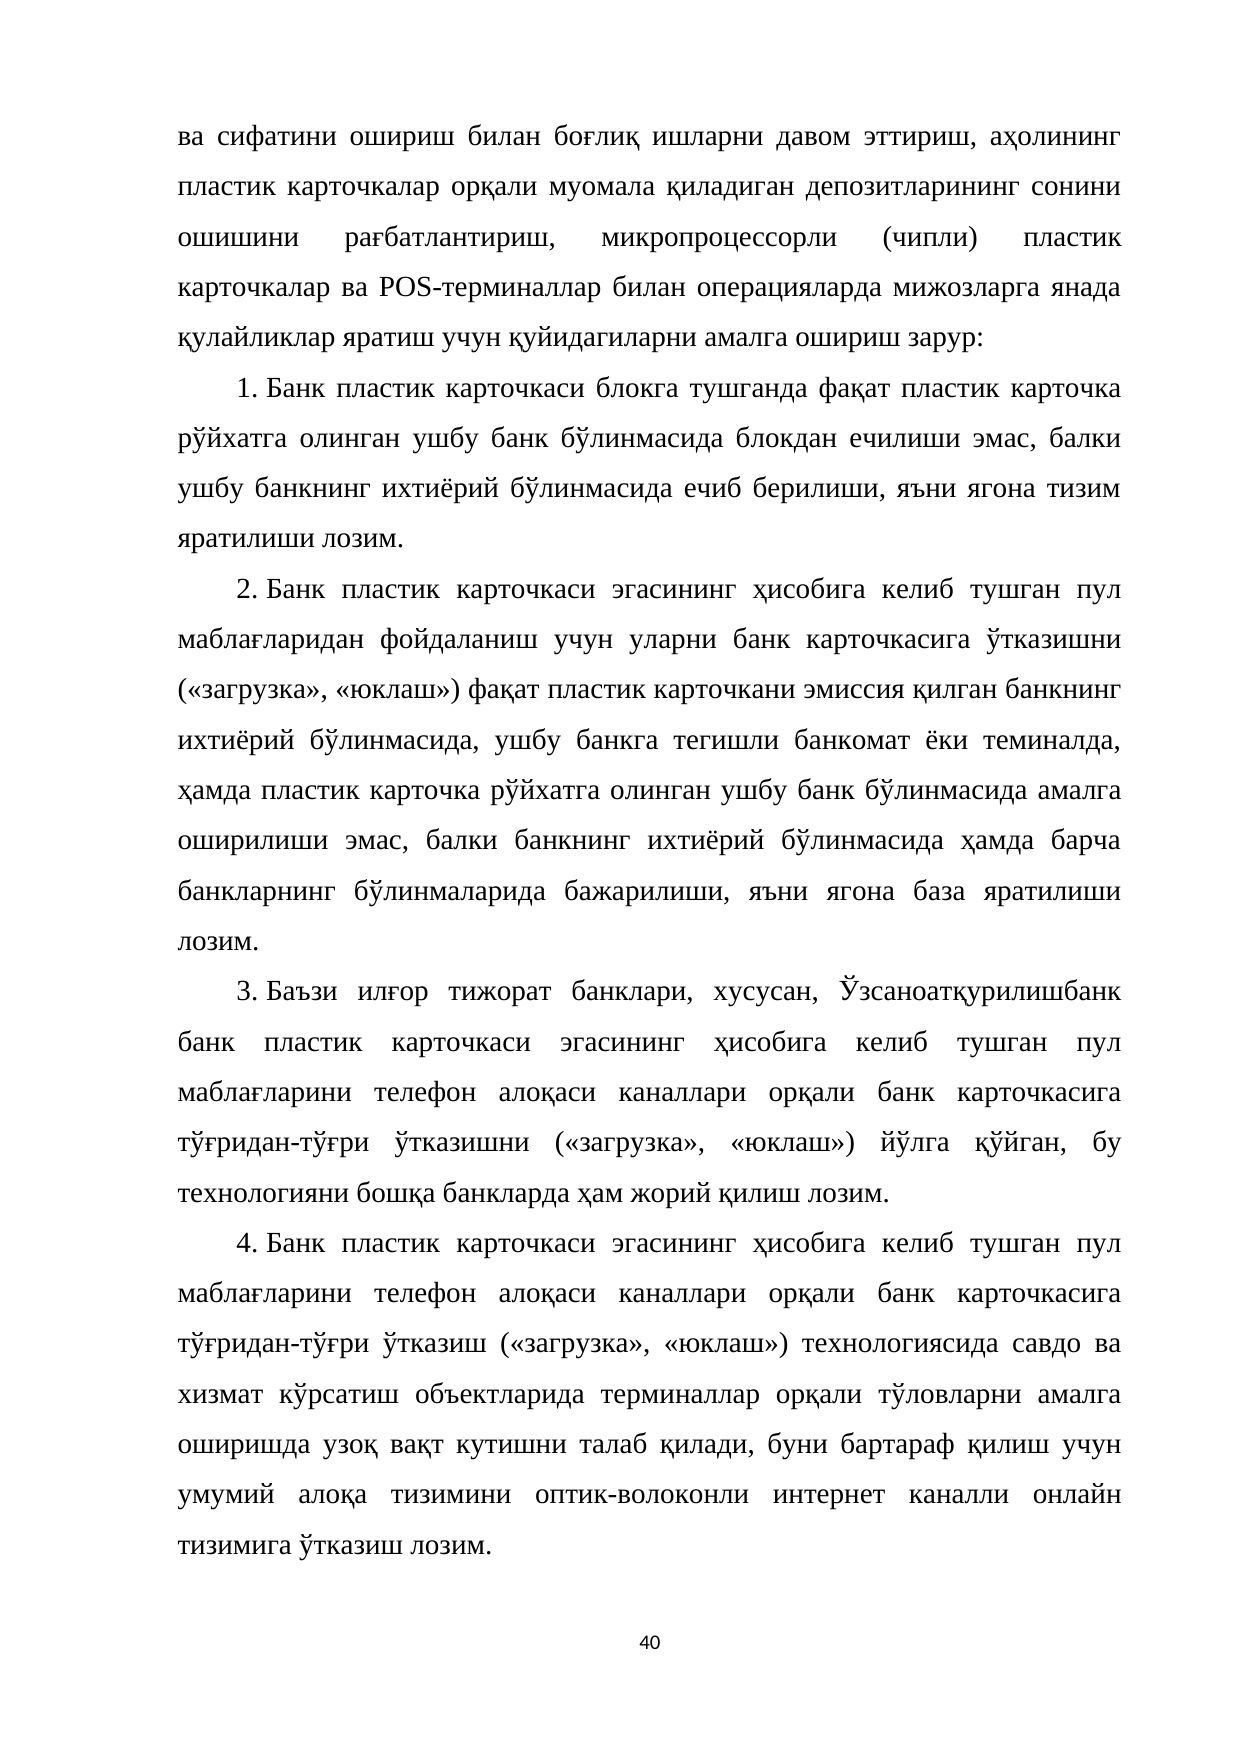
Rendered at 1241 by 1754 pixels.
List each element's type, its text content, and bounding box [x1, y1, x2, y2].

list Баъзи илғор тижорат банклари, хусусан, Ўзсаноатқурилишбанк банк пластик карточкаси эгасининг ҳисобига келиб тушган пул маблағларини телефон алоқаси каналлари орқали банк карточкасига тўғридан-тўғри ўтказишни («загрузка», «юклаш») йўлга қўйган, бу технологияни бошқа банкларда ҳам жорий қилиш лозим. [177, 973, 1122, 1208]
list Банк пластик карточкаси блокга тушганда фақат пластик карточка рўйхатга олинган ушбу банк бўлинмасида блокдан ечилиши эмас, балки ушбу банкнинг ихтиёрий бўлинмасида ечиб берилиши, яъни ягона тизим яратилиши лозим. [177, 370, 1122, 554]
list Банк пластик карточкаси эгасининг ҳисобига келиб тушган пул маблағларини телефон алоқаси каналлари орқали банк карточкасига тўғридан-тўғри ўтказиш («загрузка», «юклаш») технологиясида савдо ва хизмат кўрсатиш объектларида терминаллар орқали тўловларни амалга оширишда узоқ вақт кутишни талаб қилади, буни бартараф қилиш учун умумий алоқа тизимини оптик-волоконли интернет каналли онлайн тизимига ўтказиш лозим. [177, 1225, 1122, 1560]
list Банк пластик карточкаси эгасининг ҳисобига келиб тушган пул маблағларидан фойдаланиш учун уларни банк карточкасига ўтказишни («загрузка», «юклаш») фақат пластик карточкани эмиссия қилган банкнинг ихтиёрий бўлинмасида, ушбу банкга тегишли банкомат ёки теминалда, ҳамда пластик карточка рўйхатга олинган ушбу банк бўлинмасида амалга оширилиши эмас, балки банкнинг ихтиёрий бўлинмасида ҳамда барча банкларнинг бўлинмаларида бажарилиши, яъни ягона база яратилиши лозим. [177, 571, 1122, 957]
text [177, 118, 1122, 353]
